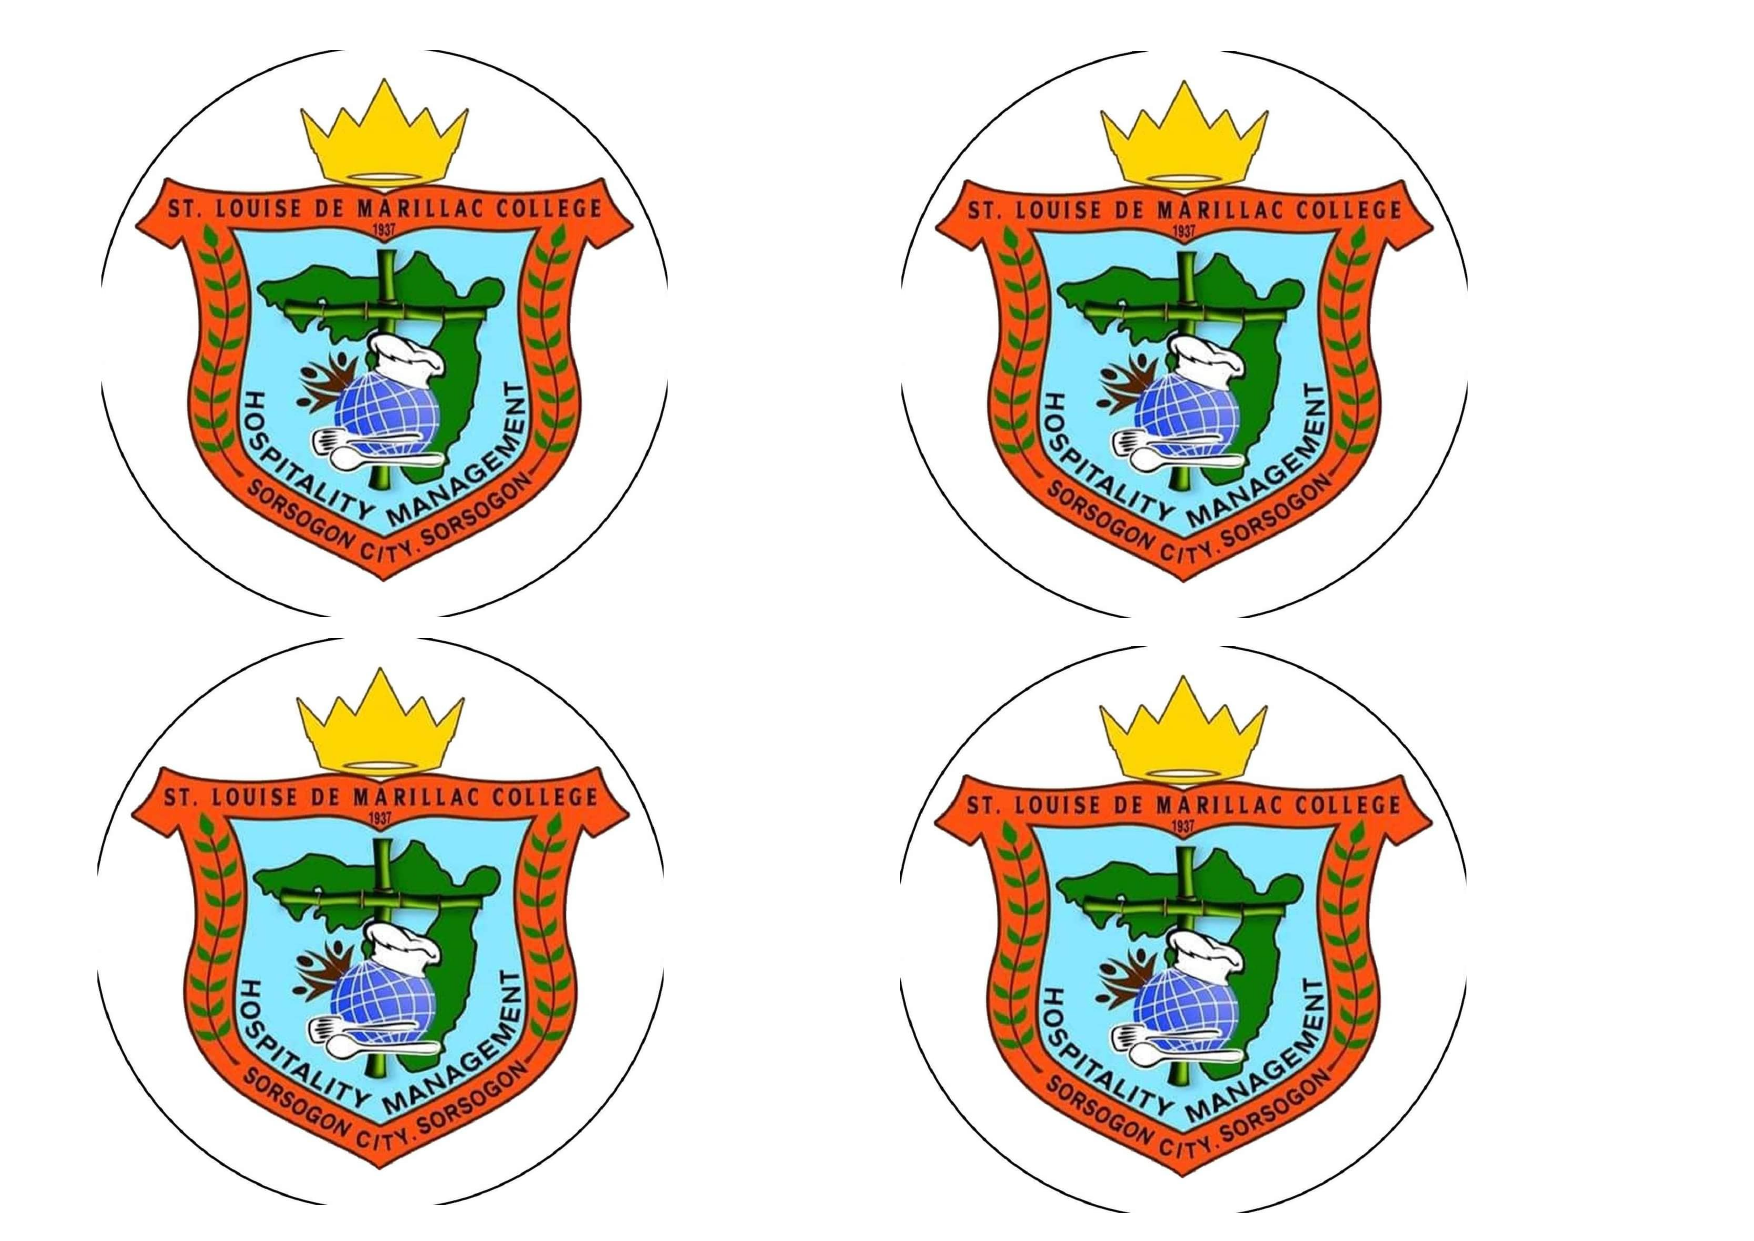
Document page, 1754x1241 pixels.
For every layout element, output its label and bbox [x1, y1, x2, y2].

picture [901, 51, 1468, 618]
picture [900, 646, 1467, 1213]
picture [97, 638, 664, 1205]
picture [101, 50, 668, 617]
